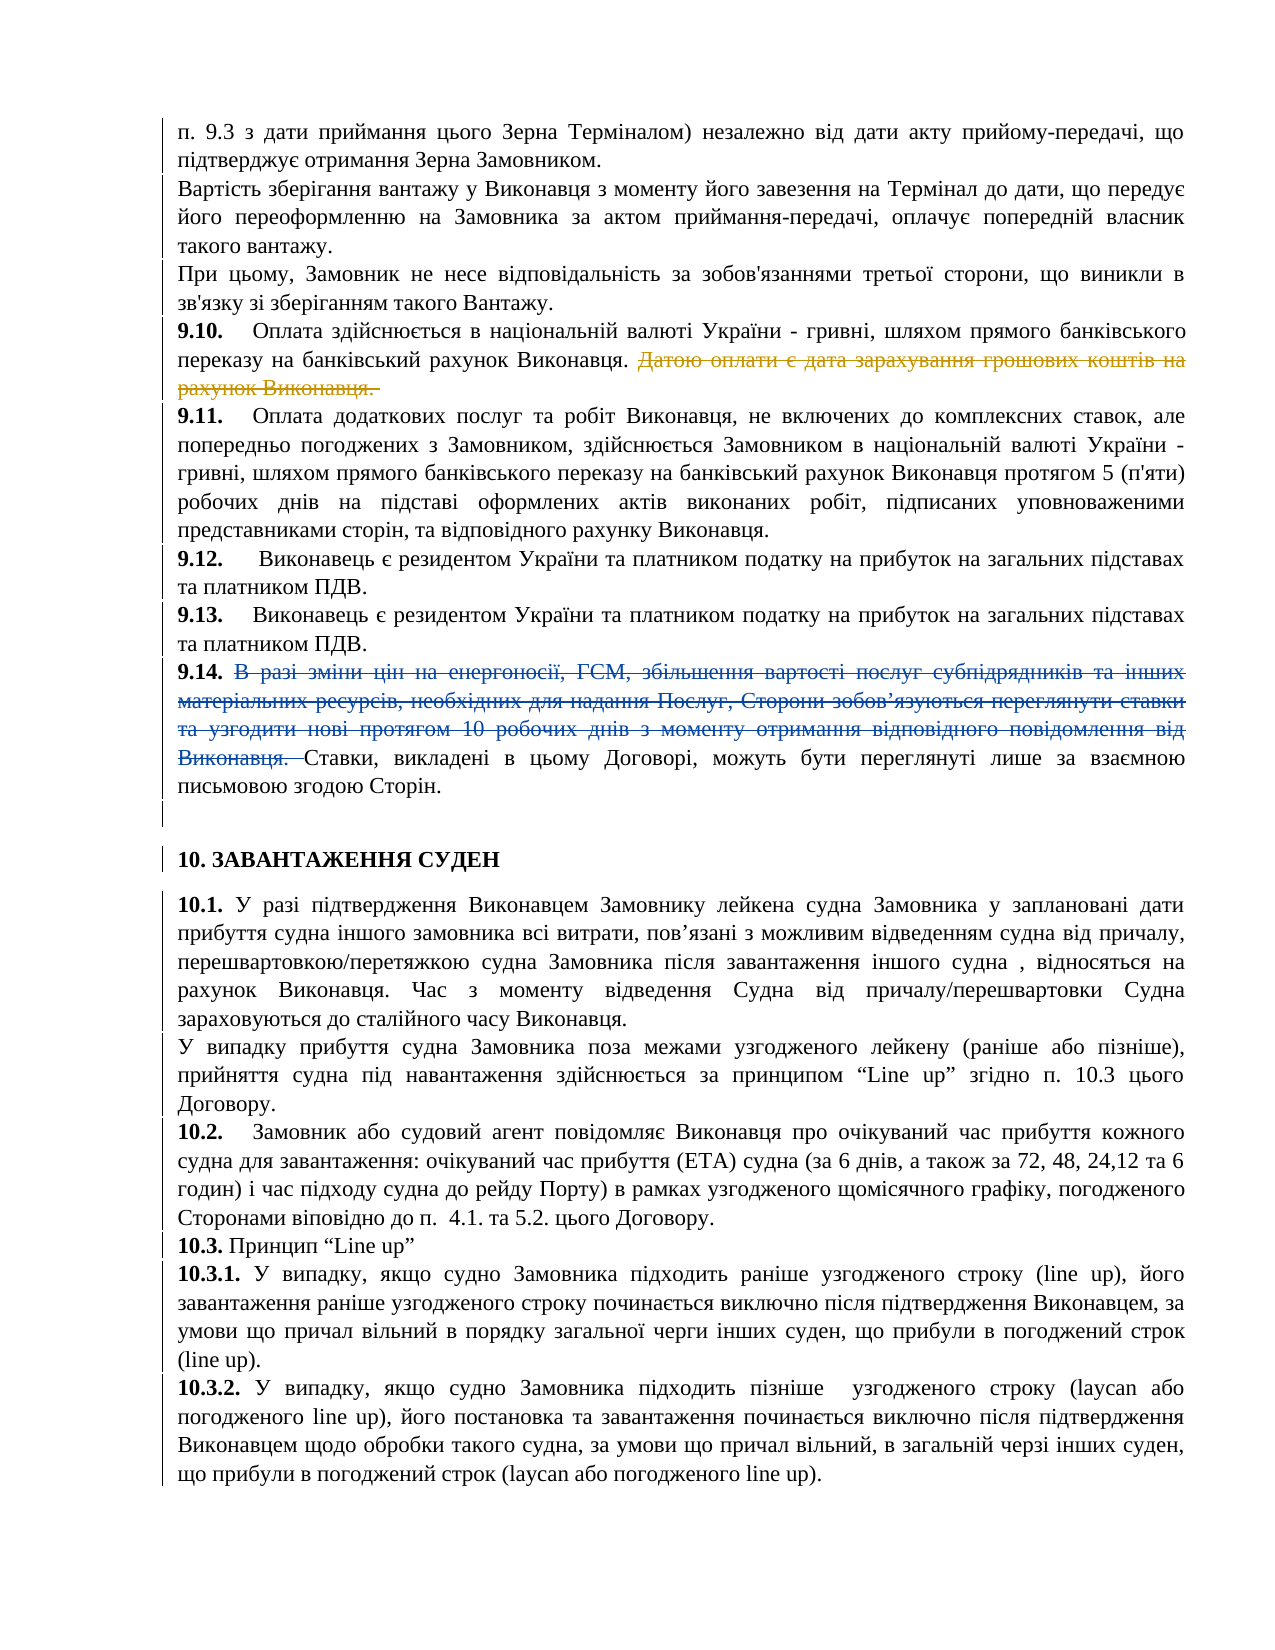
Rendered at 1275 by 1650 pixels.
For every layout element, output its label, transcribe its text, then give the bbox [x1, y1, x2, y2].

text 9.13. Виконавець є резидентом України та платником податку на прибуток на загальних підставах та платником ПДВ. [177, 602, 1186, 656]
text 10.3.2. У випадку, якщо судно Замовника підходить пізніше узгодженого строку (lаусаn або погодженого line up), його постановка та завантаження починається виключно після підтвердження Виконавцем щодо обробки такого судна, за умови що причал вільний, в загальній черзі інших суден, що прибули в погоджений строк (lаусаn або погодженого line up). [177, 1374, 1186, 1486]
text При цьому, Замовник не несе відповідальність за зобов'язаннями третьої сторони, що виникли в зв'язку зі зберіганням такого Вантажу. [177, 260, 1186, 315]
text 9.11. Оплата додаткових послуг та робіт Виконавця, не включених до комплексних ставок, але попередньо погоджених з Замовником, здійснюється Замовником в нацiональнiй валютi України - гривнi, шляхом прямого банківського переказу на банківський рахунок Виконавця протягом 5 (п'яти) робочих днів на підставі оформлених актів виконаних робіт, підписаних уповноваженими представниками сторін, та відповідного рахунку Виконавця. [177, 402, 1186, 543]
text 9.14. Ставки, викладені в цьому Договорі, можуть бути переглянуті лише за взаємною письмовою згодою Сторін. [177, 731, 1186, 798]
text У випадку прибуття судна Замовника поза межами узгодженого лейкену (раніше або пізніше), прийняття судна під навантаження здійснюється за принципом “Line up” згідно п. 10.3 цього Договору. [177, 1033, 1186, 1116]
text 10.3.1. У випадку, якщо судно Замовника підходить раніше узгодженого строку (line up), його завантаження раніше узгодженого строку починається виключно після підтвердження Виконавцем, за умови що причал вільний в порядку загальної черги інших суден, що прибули в погоджений строк (line up). [177, 1261, 1186, 1372]
text 9.12. Виконавець є резидентом України та платником податку на прибуток на загальних підставах та платником ПДВ. [177, 545, 1186, 599]
text Вартість зберігання вантажу у Виконавця з моменту його завезення на Термінал до дати, що передує його переоформленню на Замовника за актом приймання-передачі, оплачує попередній власник такого вантажу. [177, 175, 1186, 258]
text 9.14. Ставки, викладені в цьому Договорі, можуть бути переглянуті лише за взаємною письмовою згодою Сторін. [177, 658, 1186, 701]
text 10.2. Замовник або судовий агент повідомляє Виконавця про очікуваний час прибуття кожного судна для завантаження: очікуваний час прибуття (ЕТА) судна (за 6 днів, а також за 72, 48, 24,12 та 6 годин) і час підходу судна до рейду Порту) в рамках узгодженого щомісячного графіку, погодженого Сторонами віповідно до п. 4.1. та 5.2. цього Договору. [177, 1118, 1186, 1230]
text 10.1. У разі підтвердження Виконавцем Замовнику лейкена судна Замовника у заплановані дати прибуття судна іншого замовника всі витрати, пов’язані з можливим відведенням судна від причалу, перешвартовкою/перетяжкою судна Замовника після завантаження іншого судна , відноcяться на рахунок Виконавця. Час з моменту відведення Судна від причалу/перешвартовки Судна зараховуються до сталійного часу Виконавця. [177, 891, 1186, 1031]
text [177, 118, 1186, 173]
text 10. ЗАВАНТАЖЕННЯ СУДЕН [177, 846, 1186, 872]
text 9.14. Ставки, викладені в цьому Договорі, можуть бути переглянуті лише за взаємною письмовою згодою Сторін. [177, 702, 1186, 730]
text 10.3. Принцип “Line up” [177, 1232, 1186, 1258]
text 9.10. Оплата здійснюється в нацiональнiй валютi України - гривнi, шляхом прямого банківського переказу на банківський рахунок Виконавця. [177, 317, 1186, 400]
